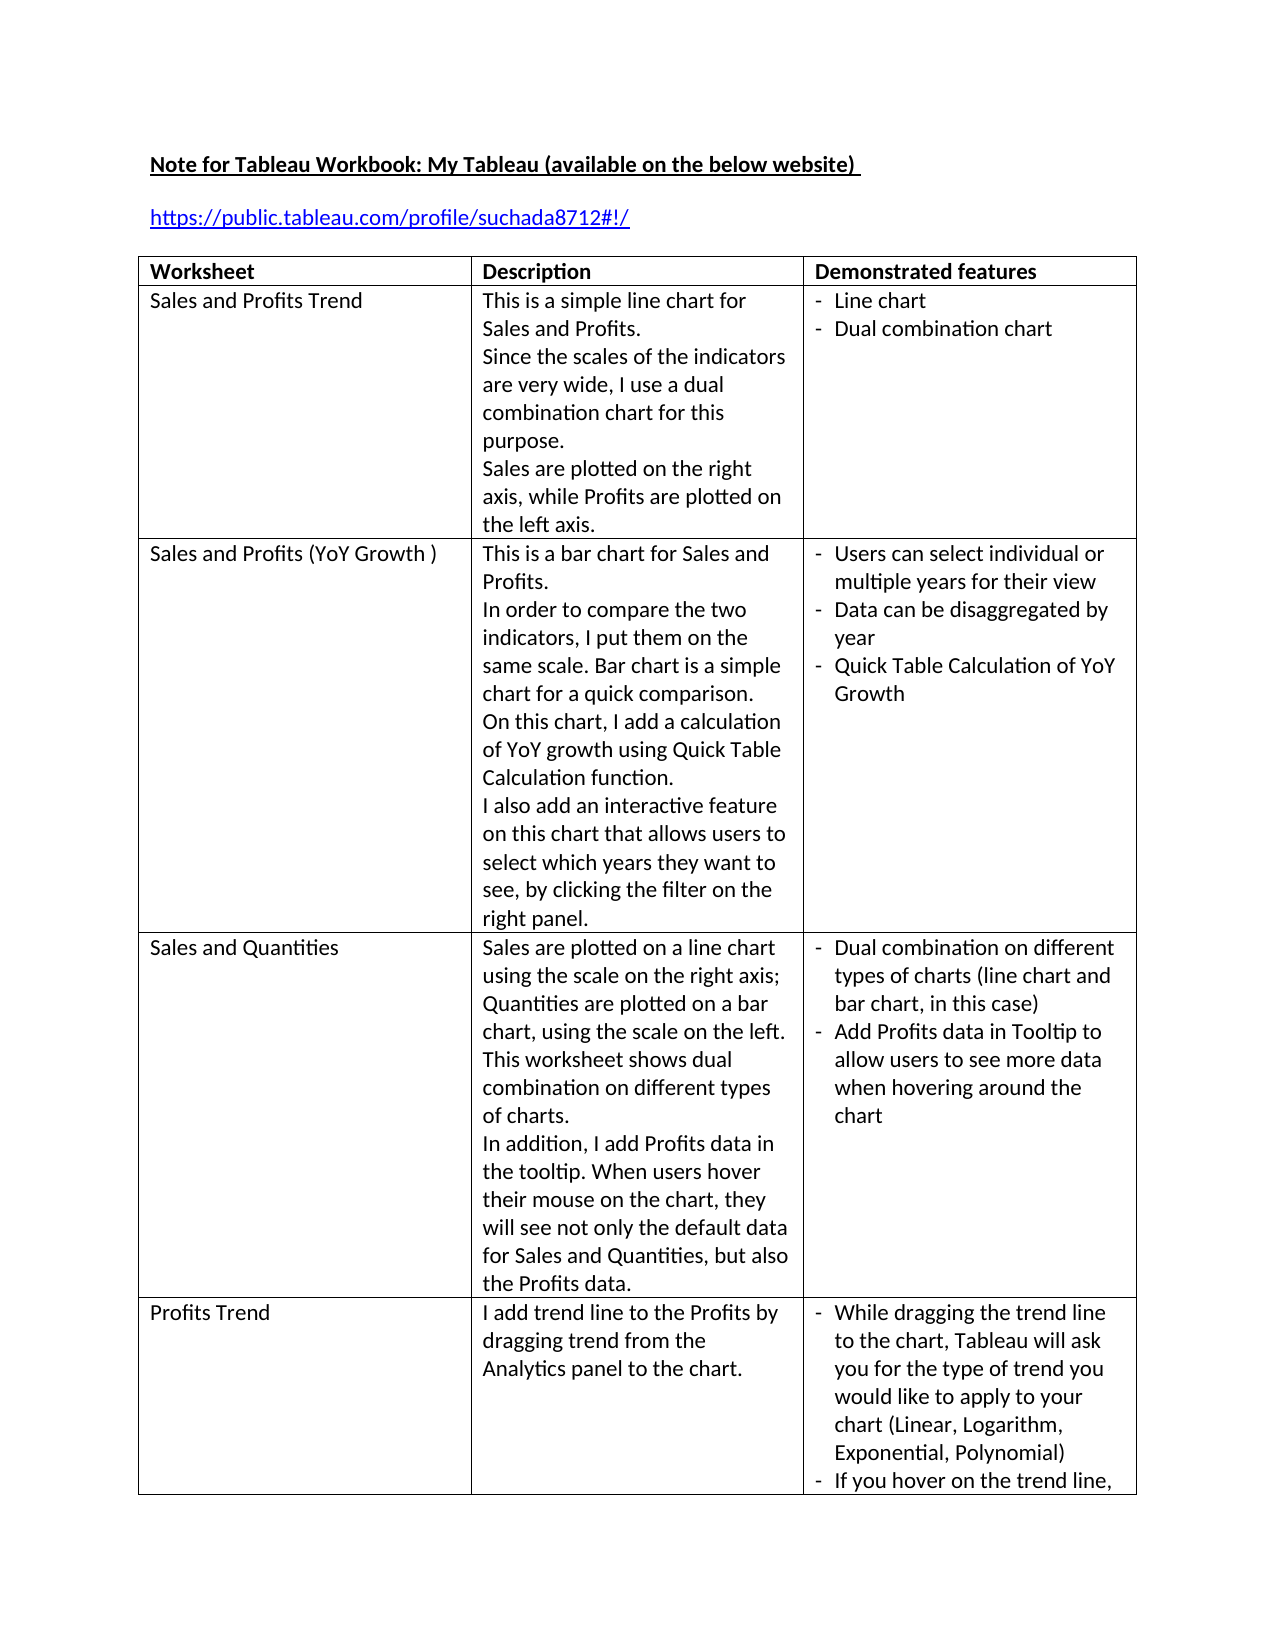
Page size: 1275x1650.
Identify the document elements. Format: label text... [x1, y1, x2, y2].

table_header Description [472, 257, 803, 285]
table_cell Line chart Dual combination chart [804, 286, 1136, 538]
table_cell Sales and Quantities [139, 933, 471, 1297]
text Note for Tableau Workbook: My Tableau (available on the below website) [150, 150, 1125, 178]
table_cell Profits Trend [139, 1298, 471, 1494]
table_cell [804, 1298, 1136, 1494]
table_cell Users can select individual or multiple years for their view Data can be disaggregated by year Quick Table Calculation of YoY Growth [804, 539, 1136, 932]
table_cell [472, 1298, 803, 1494]
table_cell This is a bar chart for Sales and Profits. In order to compare the two indicators, I put them on the same scale. Bar chart is a simple chart for a quick comparison. On this chart, I add a calculation of YoY growth using Quick Table Calculation function. I also add an interactive feature on this chart that allows users to select which years they want to see, by clicking the filter on the right panel. [472, 539, 803, 932]
table_header Worksheet [139, 257, 471, 285]
table_cell Sales and Profits (YoY Growth ) [139, 539, 471, 932]
table_cell Sales are plotted on a line chart using the scale on the right axis; Quantities are plotted on a bar chart, using the scale on the left. This worksheet shows dual combination on different types of charts. In addition, I add Profits data in the tooltip. When users hover their mouse on the chart, they will see not only the default data for Sales and Quantities, but also the Profits data. [472, 933, 803, 1297]
table_cell Dual combination on different types of charts (line chart and bar chart, in this case) Add Profits data in Tooltip to allow users to see more data when hovering around the chart [804, 933, 1136, 1297]
table_cell This is a simple line chart for Sales and Profits. Since the scales of the indicators are very wide, I use a dual combination chart for this purpose. Sales are plotted on the right axis, while Profits are plotted on the left axis. [472, 286, 803, 538]
text https://public.tableau.com/profile/suchada8712#!/ [150, 203, 1125, 231]
table_cell Sales and Profits Trend [139, 286, 471, 538]
table_header Demonstrated features [804, 257, 1136, 285]
